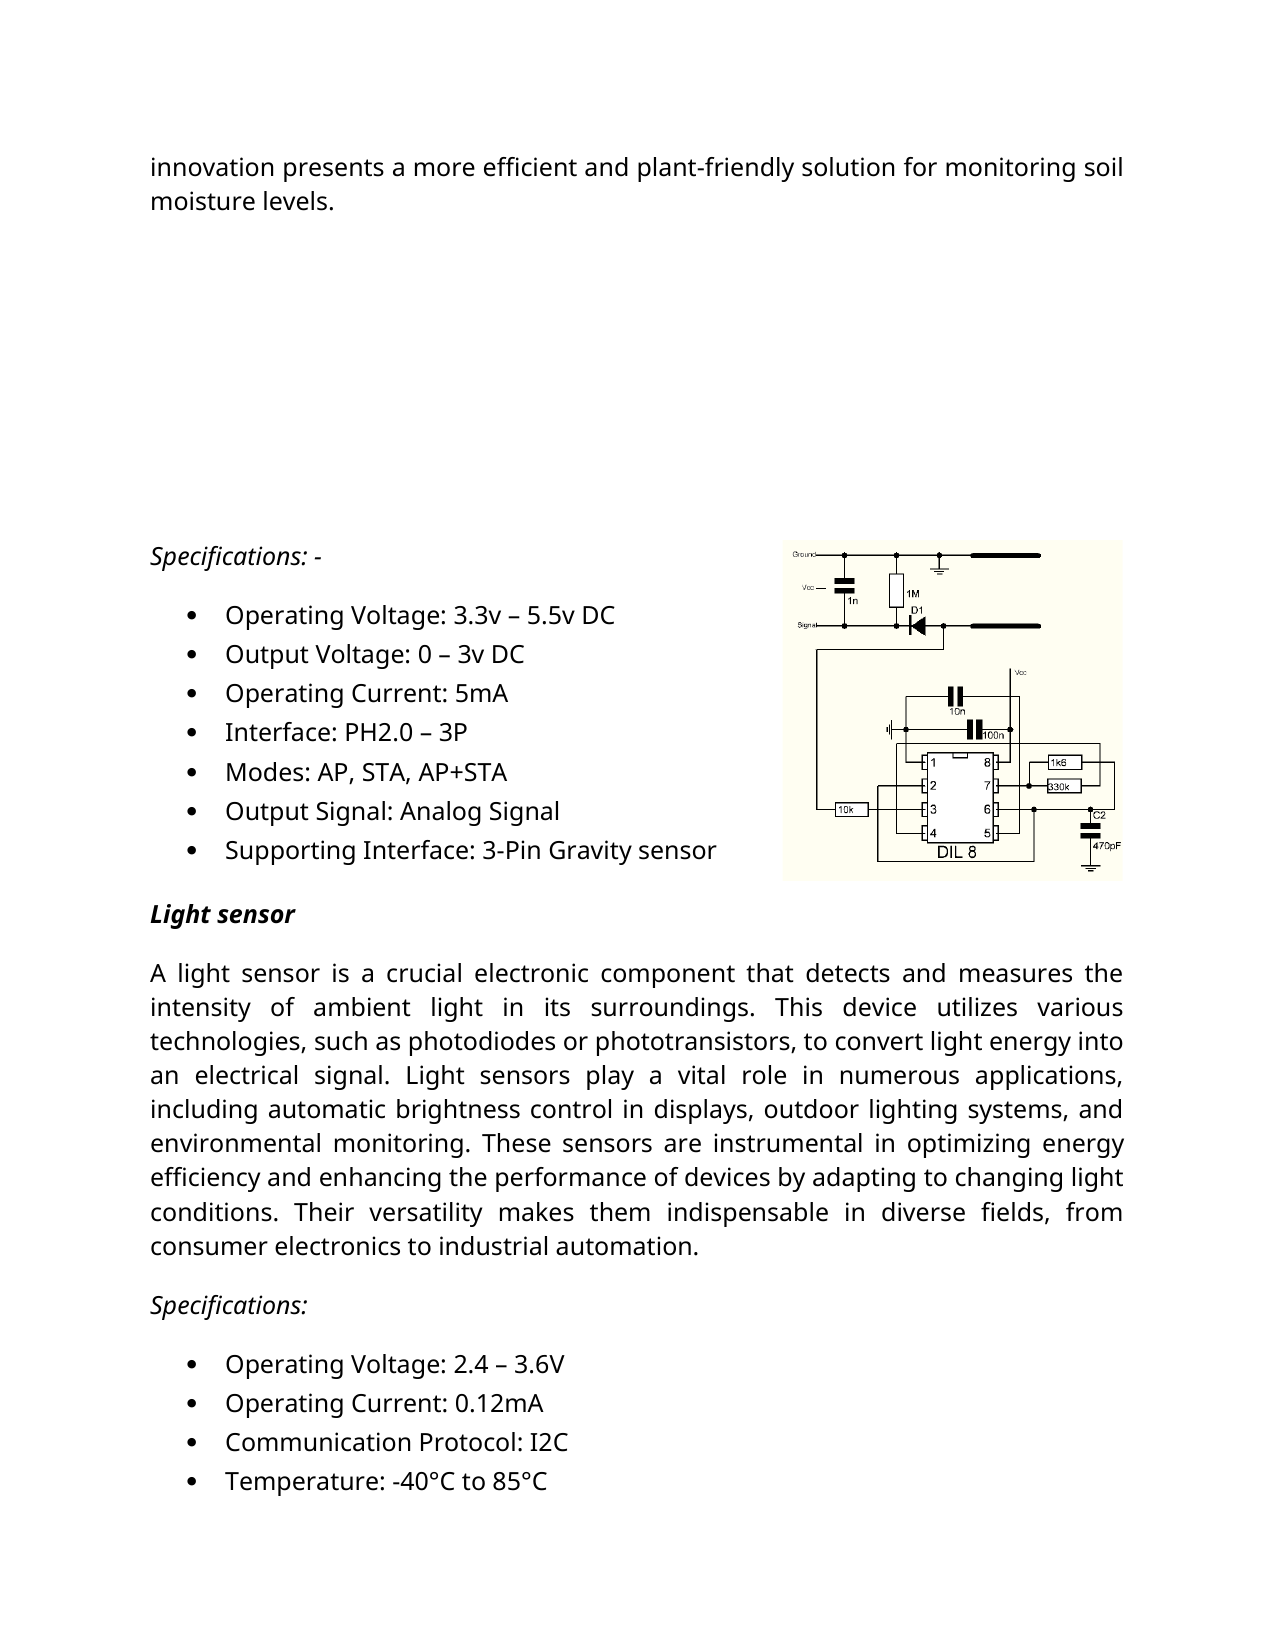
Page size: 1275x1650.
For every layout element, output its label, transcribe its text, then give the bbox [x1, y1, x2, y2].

list Supporting Interface: 3-Pin Gravity sensor [187, 832, 782, 867]
text Specifications: - [150, 538, 1125, 572]
list Output Voltage: 0 – 3v DC [187, 637, 782, 671]
text A light sensor is a crucial electronic component that detects and measures the intensity of ambient light in its surroundings. This device utilizes various technologies, such as photodiodes or phototransistors, to convert light energy into an electrical signal. Light sensors play a vital role in numerous applications, including automatic brightness control in displays, outdoor lighting systems, and environmental monitoring. These sensors are instrumental in optimizing energy efficiency and enhancing the performance of devices by adapting to changing light conditions. Their versatility makes them indispensable in diverse fields, from consumer electronics to industrial automation. [150, 956, 1125, 1262]
list Operating Voltage: 2.4 – 3.6V [187, 1346, 1125, 1380]
list Interface: PH2.0 – 3P [187, 715, 782, 749]
text Specifications: [150, 1287, 1125, 1321]
list Operating Current: 5mA [187, 676, 782, 710]
list Operating Voltage: 3.3v – 5.5v DC [187, 597, 782, 632]
text Light sensor [150, 897, 1125, 931]
list Modes: AP, STA, AP+STA [187, 754, 782, 788]
list Temperature: -40°C to 85°C [187, 1464, 1125, 1498]
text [150, 150, 1125, 218]
picture [782, 540, 1124, 881]
list Operating Current: 0.12mA [187, 1386, 1125, 1419]
list Output Signal: Analog Signal [187, 793, 782, 827]
list Communication Protocol: I2C [187, 1425, 1125, 1459]
